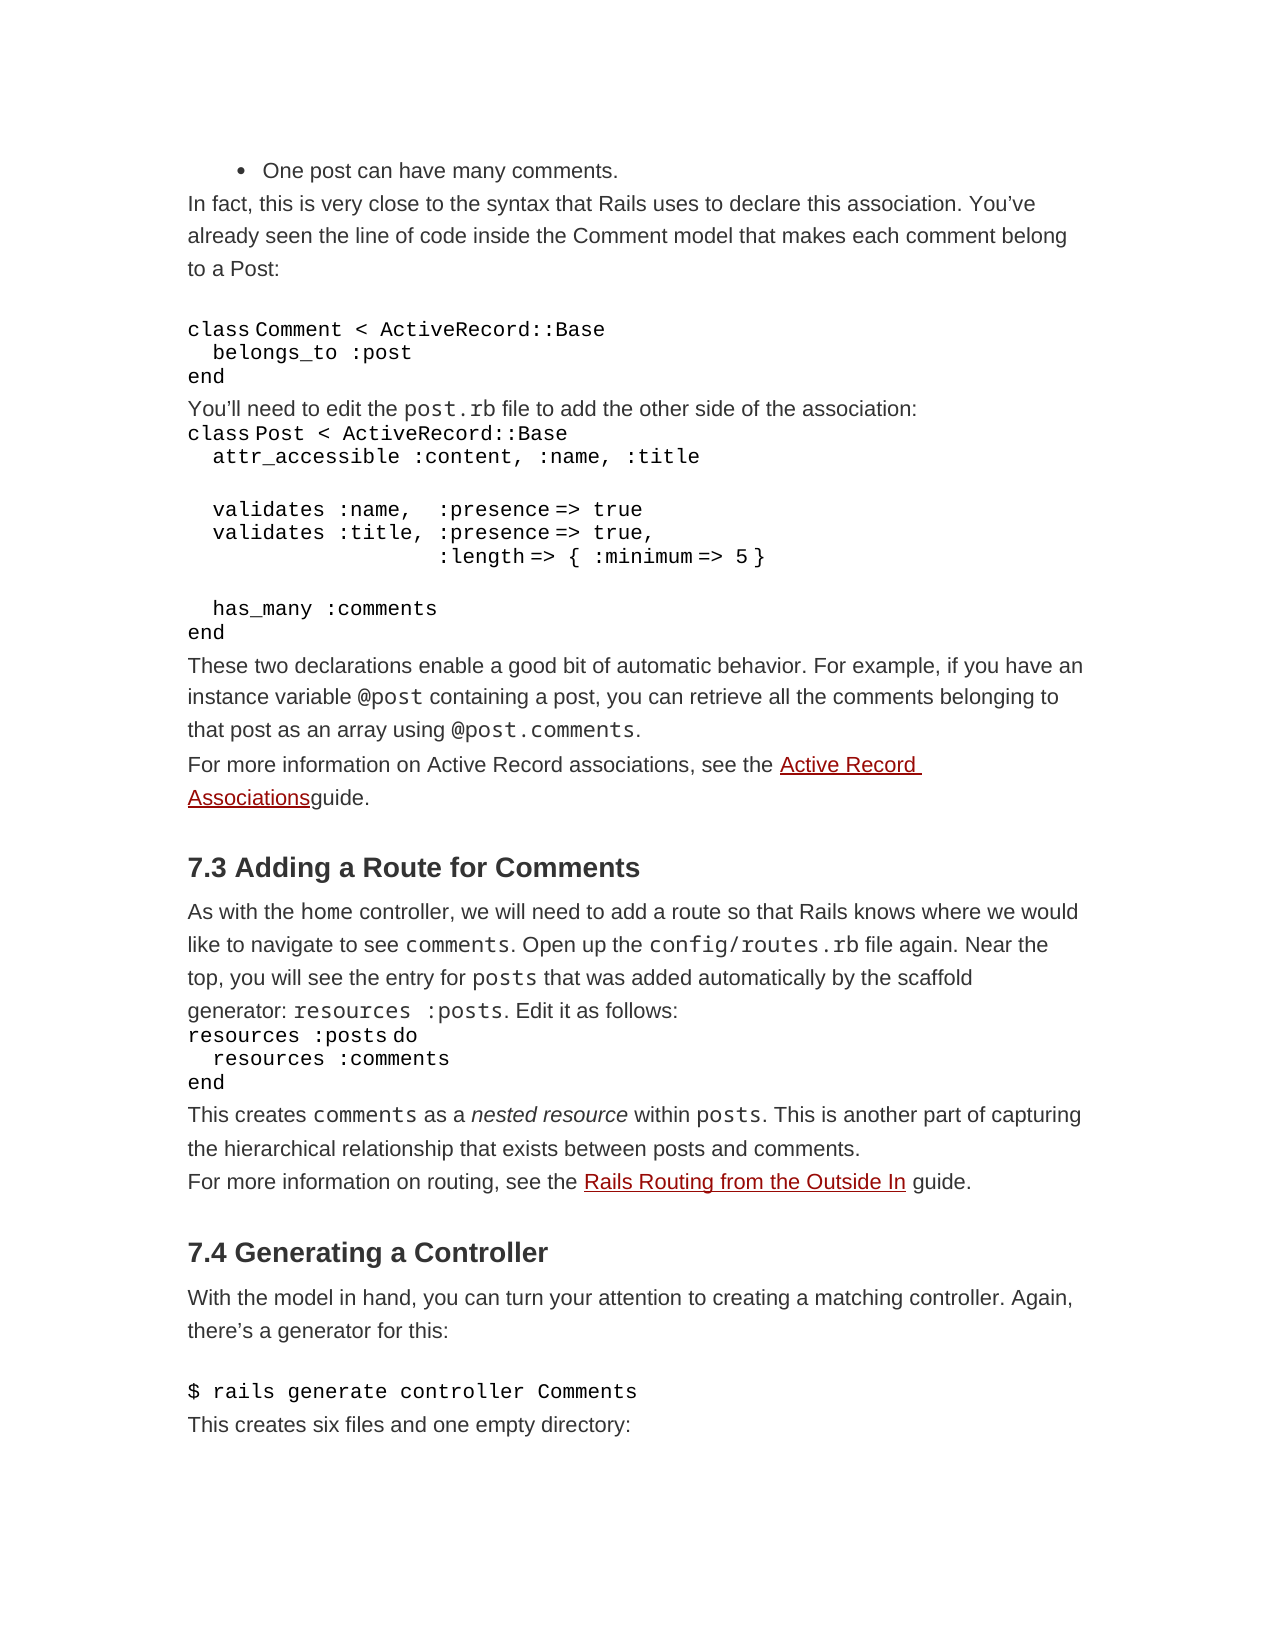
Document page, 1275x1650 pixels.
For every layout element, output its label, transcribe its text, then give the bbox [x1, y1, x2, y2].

text These two declarations enable a good bit of automatic behavior. For example, if you have an instance variable @post containing a post, you can retrieve all the comments belonging to that post as an array using @post.comments. [187, 646, 1087, 744]
text You’ll need to edit the post.rb file to add the other side of the association: [187, 390, 1087, 422]
text This creates comments as a nested resource within posts. This is another part of capturing the hierarchical relationship that exists between posts and comments. [187, 1096, 1087, 1161]
text This creates six files and one empty directory: [187, 1404, 1087, 1437]
text For more information on routing, see the Rails Routing from the Outside In guide. [187, 1161, 1087, 1194]
text In fact, this is very close to the syntax that Rails uses to declare this association. You’ve already seen the line of code inside the Comment model that makes each comment belong to a Post: [187, 183, 1087, 281]
table_header class Post < ActiveRecord::Base attr_accessible :content, :name, :title validates :name, :presence => true validates :title, :presence => true, :length => { :minimum => 5 } has_many :comments end [188, 423, 1075, 646]
table_header $ rails generate controller Comments [188, 1381, 1075, 1404]
text As with the home controller, we will need to add a route so that Rails knows where we would like to navigate to see comments. Open up the config/routes.rb file again. Near the top, you will see the entry for posts that was added automatically by the scaffold generator: resources :posts. Edit it as follows: [187, 893, 1087, 1024]
table_header class Comment < ActiveRecord::Base belongs_to :post end [188, 319, 1075, 390]
list One post can have many comments. [237, 150, 1050, 183]
text With the model in hand, you can turn your attention to creating a matching controller. Again, there’s a generator for this: [187, 1278, 1087, 1343]
table_header resources :posts do resources :comments end [188, 1025, 1075, 1096]
text For more information on Active Record associations, see the Active Record Associationsguide. [187, 744, 1087, 809]
text 7.4 Generating a Controller [187, 1236, 1087, 1268]
text 7.3 Adding a Route for Comments [187, 851, 1087, 884]
